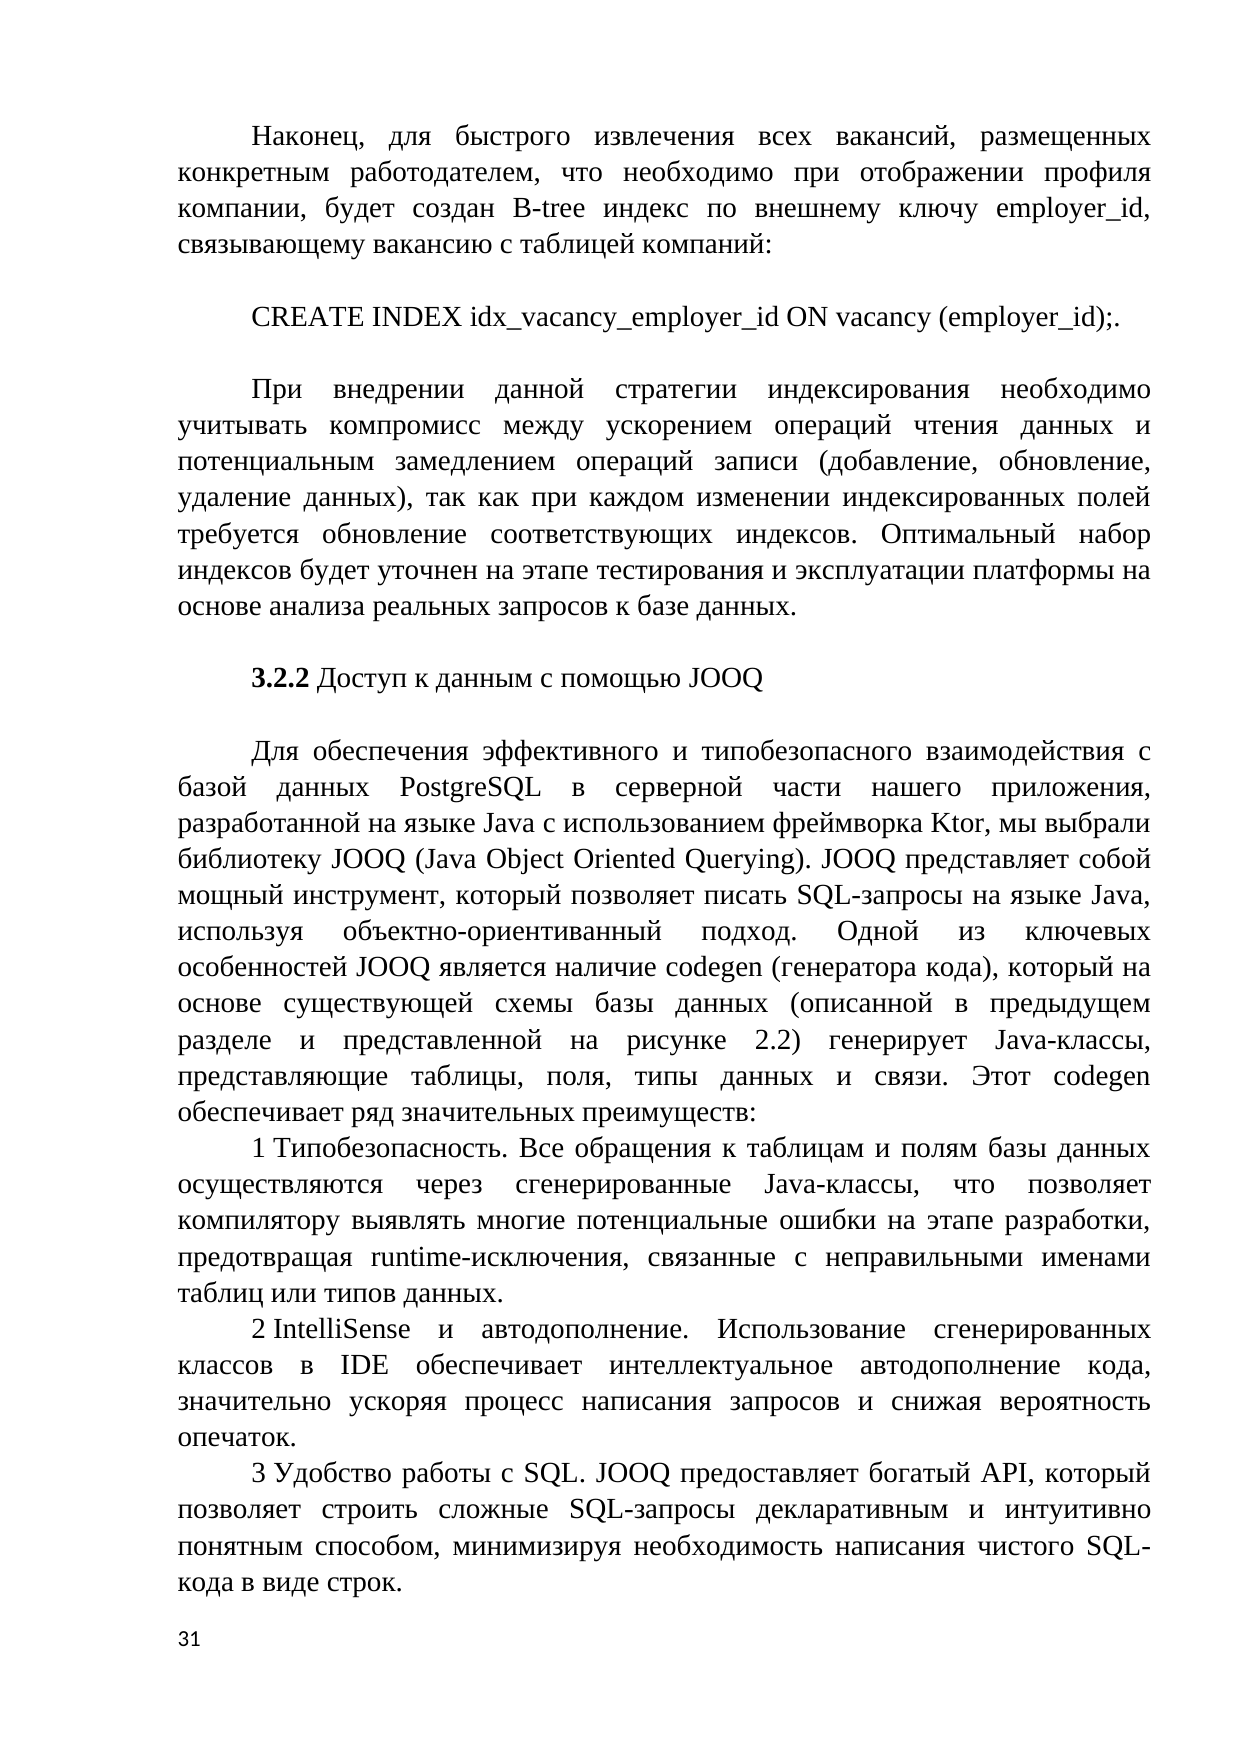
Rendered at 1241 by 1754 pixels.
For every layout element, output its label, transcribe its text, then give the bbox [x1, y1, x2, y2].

text Для обеспечения эффективного и типобезопасного взаимодействия с базой данных PostgreSQL в серверной части нашего приложения, разработанной на языке Java с использованием фреймворка Ktor, мы выбрали библиотеку JOOQ (Java Object Oriented Querying). JOOQ представляет собой мощный инструмент, который позволяет писать SQL-запросы на языке Java, используя объектно-ориентиванный подход. Одной из ключевых особенностей JOOQ является наличие codegen (генератора кода), который на основе существующей схемы базы данных (описанной в предыдущем разделе и представленной на рисунке 2.2) генерирует Java-классы, представляющие таблицы, поля, типы данных и связи. Этот codegen обеспечивает ряд значительных преимуществ: [177, 733, 1152, 1128]
text Наконец, для быстрого извлечения всех вакансий, размещенных конкретным работодателем, что необходимо при отображении профиля компании, будет создан B-tree индекс по внешнему ключу employer_id, связывающему вакансию с таблицей компаний: [177, 118, 1152, 260]
text 2 IntelliSense и автодополнение. Использование сгенерированных классов в IDE обеспечивает интеллектуальное автодополнение кода, значительно ускоряя процесс написания запросов и снижая вероятность опечаток. [177, 1311, 1152, 1453]
text 3.2.2 Доступ к данным с помощью JOOQ [177, 660, 1152, 694]
text 1 Типобезопасность. Все обращения к таблицам и полям базы данных осуществляются через сгенерированные Java-классы, что позволяет компилятору выявлять многие потенциальные ошибки на этапе разработки, предотвращая runtime-исключения, связанные с неправильными именами таблиц или типов данных. [177, 1130, 1152, 1308]
text При внедрении данной стратегии индексирования необходимо учитывать компромисс между ускорением операций чтения данных и потенциальным замедлением операций записи (добавление, обновление, удаление данных), так как при каждом изменении индексированных полей требуется обновление соответствующих индексов. Оптимальный набор индексов будет уточнен на этапе тестирования и эксплуатации платформы на основе анализа реальных запросов к базе данных. [177, 371, 1152, 622]
text 3 Удобство работы с SQL. JOOQ предоставляет богатый API, который позволяет строить сложные SQL-запросы декларативным и интуитивно понятным способом, минимизируя необходимость написания чистого SQL-кода в виде строк. [177, 1456, 1152, 1597]
text CREATE INDEX idx_vacancy_employer_id ON vacancy (employer_id);. [177, 299, 1152, 332]
